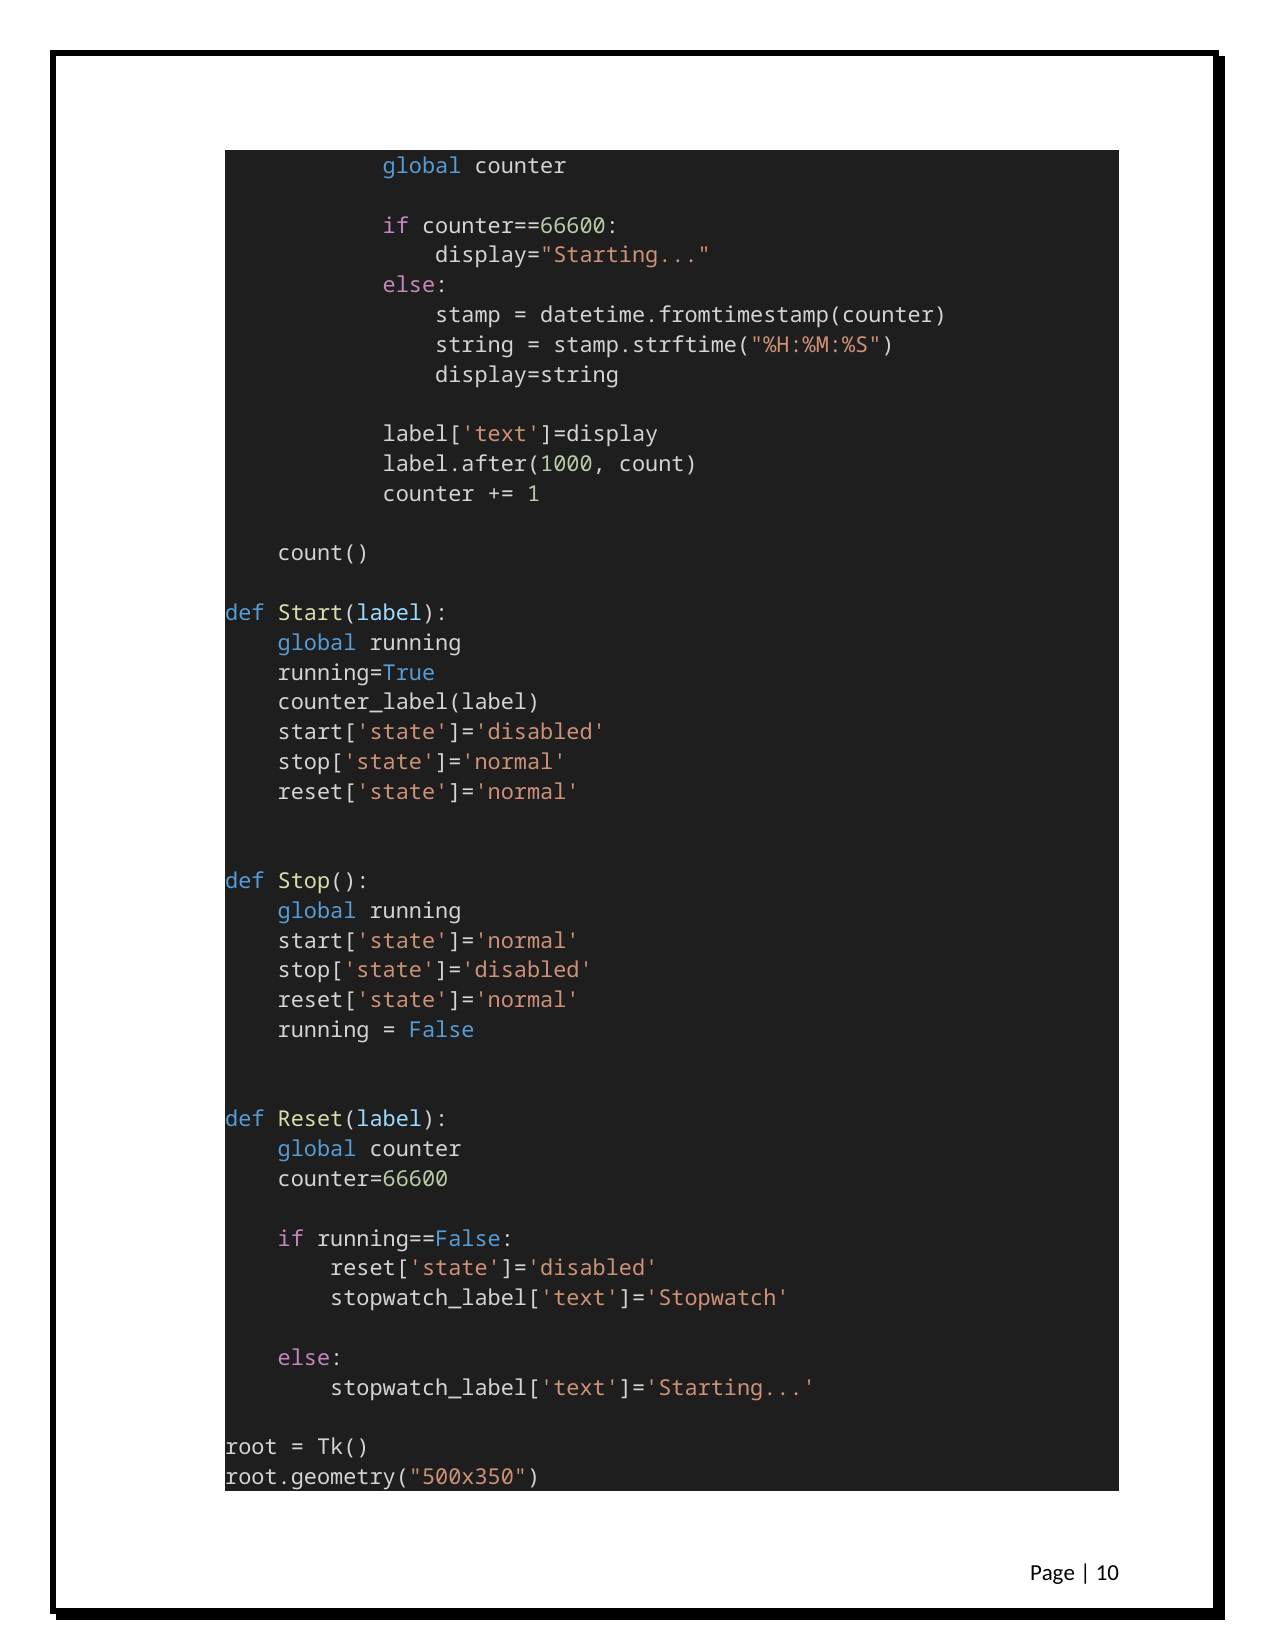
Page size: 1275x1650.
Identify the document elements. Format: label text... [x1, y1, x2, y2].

text reset['state']='normal' [225, 984, 1119, 1014]
text root.geometry("500x350") [225, 1461, 1119, 1491]
text display="Starting..." [225, 239, 1119, 269]
text root = Tk() [225, 1431, 1119, 1461]
text stopwatch_label['text']='Stopwatch' [225, 1282, 1119, 1312]
text string = stamp.strftime("%H:%M:%S") [225, 329, 1119, 358]
text global counter [225, 150, 1119, 180]
text def Reset(label): [225, 1103, 1119, 1133]
text counter=66600 [225, 1163, 1119, 1193]
text running = False [225, 1014, 1119, 1044]
text stamp = datetime.fromtimestamp(counter) [225, 299, 1119, 329]
text if running==False: [225, 1222, 1119, 1252]
text else: [225, 1342, 1119, 1371]
text start['state']='normal' [225, 924, 1119, 954]
text label.after(1000, count) [225, 448, 1119, 478]
text start['state']='disabled' [225, 716, 1119, 746]
text def Stop(): [225, 865, 1119, 895]
text counter += 1 [225, 478, 1119, 507]
text label['text']=display [225, 418, 1119, 448]
text else: [225, 269, 1119, 299]
text global running [225, 895, 1119, 924]
text stop['state']='normal' [225, 746, 1119, 776]
text stop['state']='disabled' [225, 954, 1119, 984]
text reset['state']='disabled' [225, 1252, 1119, 1282]
text stopwatch_label['text']='Starting...' [225, 1371, 1119, 1401]
text global running [225, 627, 1119, 656]
text def Start(label): [225, 597, 1119, 627]
text display=string [225, 358, 1119, 388]
text if counter==66600: [225, 209, 1119, 239]
text running=True [225, 656, 1119, 686]
text reset['state']='normal' [225, 776, 1119, 805]
text counter_label(label) [225, 686, 1119, 716]
text global counter [225, 1133, 1119, 1163]
text count() [225, 537, 1119, 567]
